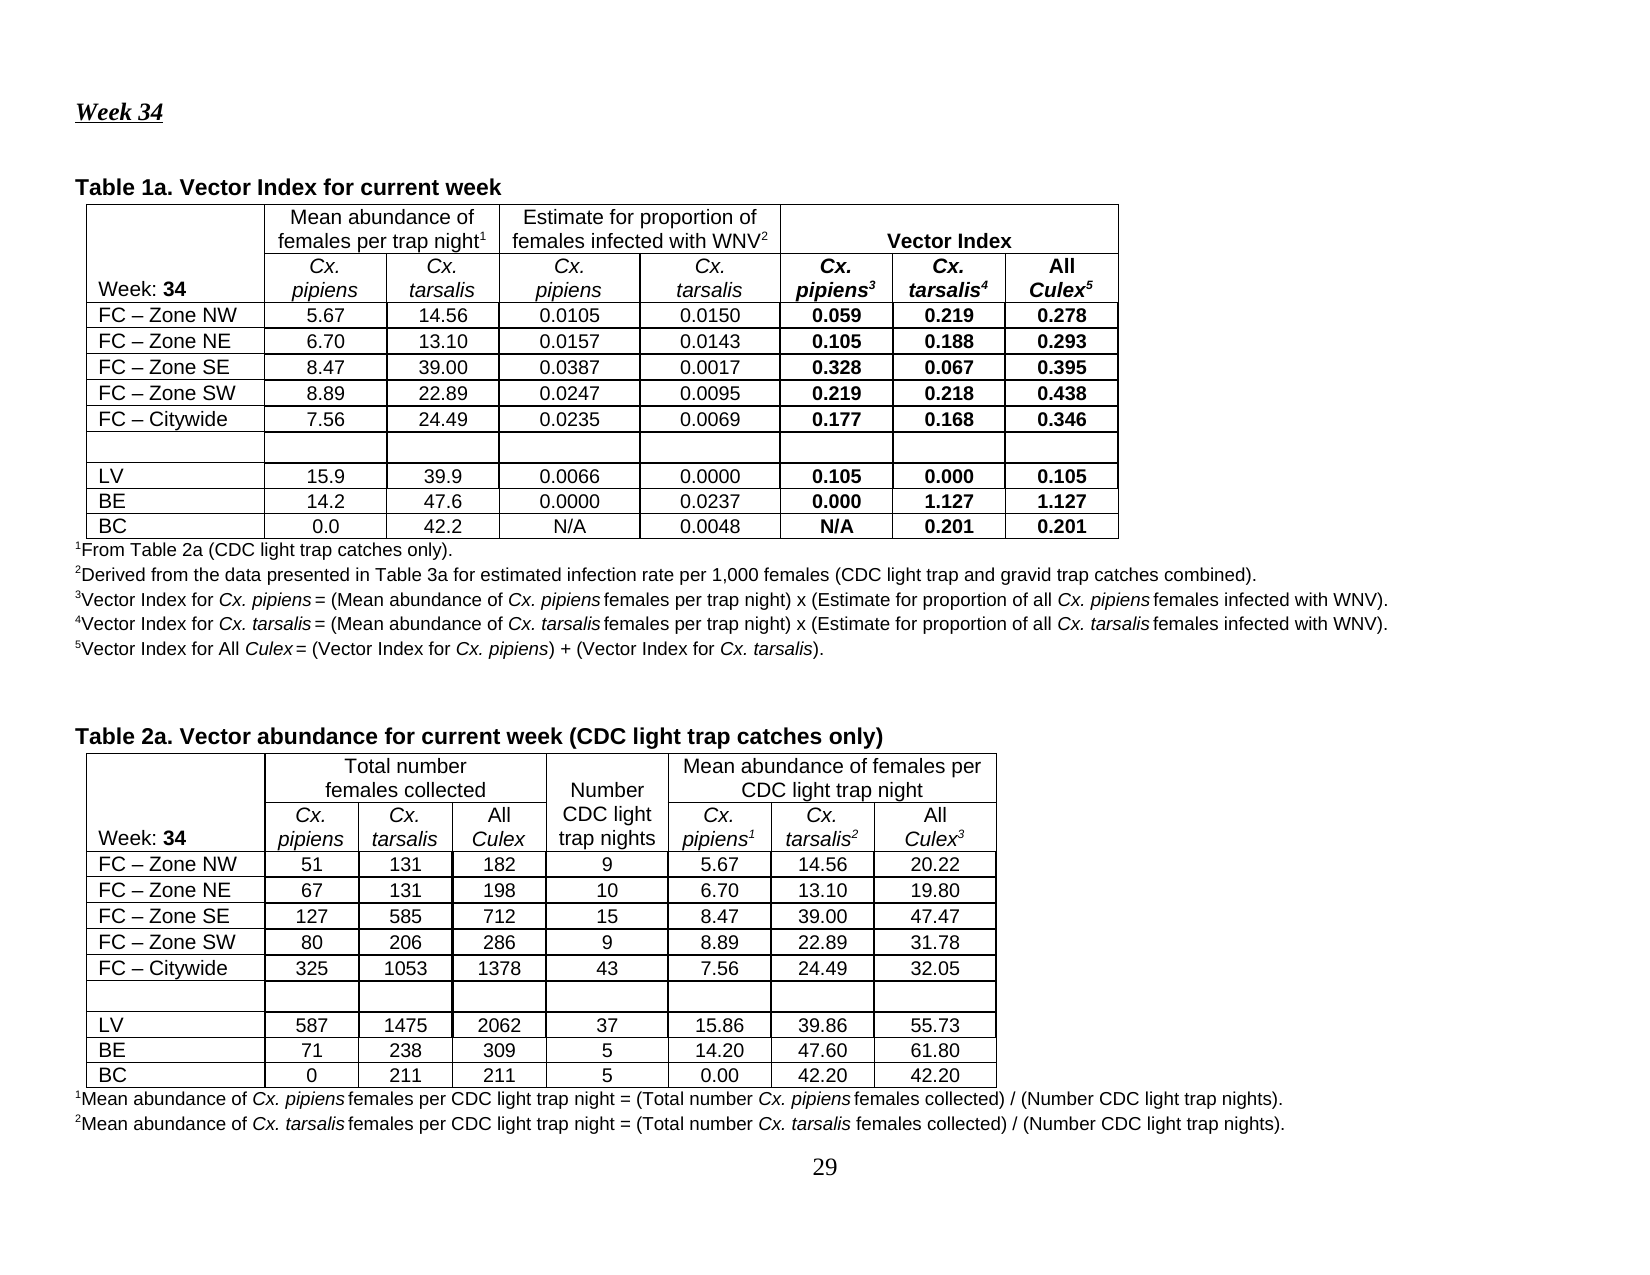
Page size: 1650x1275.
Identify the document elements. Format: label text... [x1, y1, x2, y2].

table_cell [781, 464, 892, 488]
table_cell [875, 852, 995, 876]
text 2Derived from the data presented in Table 3a for estimated infection rate per 1,000 females (CDC light trap and gravid trap catches combined). [75, 564, 1575, 585]
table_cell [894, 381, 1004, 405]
text 2Mean abundance of Cx. tarsalis females per CDC light trap night = (Total number Cx. tarsalis females collected) / (Number CDC light trap nights). [75, 1113, 1575, 1134]
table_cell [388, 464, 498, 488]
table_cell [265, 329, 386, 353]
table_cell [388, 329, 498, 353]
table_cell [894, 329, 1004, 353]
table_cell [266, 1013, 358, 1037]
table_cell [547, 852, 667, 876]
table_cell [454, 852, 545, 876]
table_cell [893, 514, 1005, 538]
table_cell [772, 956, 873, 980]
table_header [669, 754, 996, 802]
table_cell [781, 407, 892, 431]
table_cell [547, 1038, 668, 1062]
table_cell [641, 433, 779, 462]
text 5Vector Index for All Culex = (Vector Index for Cx. pipiens) + (Vector Index for Cx. tarsalis). [75, 638, 1575, 659]
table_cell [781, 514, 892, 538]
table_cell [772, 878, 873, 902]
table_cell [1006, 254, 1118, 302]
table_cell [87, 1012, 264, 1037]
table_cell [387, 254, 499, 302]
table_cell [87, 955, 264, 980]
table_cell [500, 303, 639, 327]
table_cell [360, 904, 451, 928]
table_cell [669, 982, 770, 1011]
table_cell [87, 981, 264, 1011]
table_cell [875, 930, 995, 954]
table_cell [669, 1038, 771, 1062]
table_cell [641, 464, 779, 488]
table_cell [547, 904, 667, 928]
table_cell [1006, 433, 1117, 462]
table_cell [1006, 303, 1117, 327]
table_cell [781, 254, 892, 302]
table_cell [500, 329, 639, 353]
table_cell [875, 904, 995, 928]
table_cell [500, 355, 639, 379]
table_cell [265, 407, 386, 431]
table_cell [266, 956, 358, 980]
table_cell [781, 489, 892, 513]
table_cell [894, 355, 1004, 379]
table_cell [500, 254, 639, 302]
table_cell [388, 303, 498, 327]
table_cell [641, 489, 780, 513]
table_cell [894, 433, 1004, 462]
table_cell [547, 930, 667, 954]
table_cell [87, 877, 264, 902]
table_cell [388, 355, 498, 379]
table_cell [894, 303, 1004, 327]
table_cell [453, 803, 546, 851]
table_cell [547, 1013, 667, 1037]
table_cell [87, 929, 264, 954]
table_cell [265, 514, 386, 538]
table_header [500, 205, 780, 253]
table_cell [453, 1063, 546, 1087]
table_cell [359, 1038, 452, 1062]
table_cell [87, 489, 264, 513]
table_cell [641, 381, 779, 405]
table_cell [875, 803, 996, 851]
text 1From Table 2a (CDC light trap catches only). [75, 539, 1575, 560]
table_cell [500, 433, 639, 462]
text Table 1a. Vector Index for current week [75, 174, 1575, 200]
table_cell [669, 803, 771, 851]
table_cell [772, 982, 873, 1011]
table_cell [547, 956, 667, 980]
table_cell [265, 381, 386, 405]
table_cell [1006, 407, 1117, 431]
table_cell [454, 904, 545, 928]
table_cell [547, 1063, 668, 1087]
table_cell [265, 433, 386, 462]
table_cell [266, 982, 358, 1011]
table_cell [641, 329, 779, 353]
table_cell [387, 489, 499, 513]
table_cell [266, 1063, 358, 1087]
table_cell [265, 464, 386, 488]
text Week 34 [75, 97, 1575, 125]
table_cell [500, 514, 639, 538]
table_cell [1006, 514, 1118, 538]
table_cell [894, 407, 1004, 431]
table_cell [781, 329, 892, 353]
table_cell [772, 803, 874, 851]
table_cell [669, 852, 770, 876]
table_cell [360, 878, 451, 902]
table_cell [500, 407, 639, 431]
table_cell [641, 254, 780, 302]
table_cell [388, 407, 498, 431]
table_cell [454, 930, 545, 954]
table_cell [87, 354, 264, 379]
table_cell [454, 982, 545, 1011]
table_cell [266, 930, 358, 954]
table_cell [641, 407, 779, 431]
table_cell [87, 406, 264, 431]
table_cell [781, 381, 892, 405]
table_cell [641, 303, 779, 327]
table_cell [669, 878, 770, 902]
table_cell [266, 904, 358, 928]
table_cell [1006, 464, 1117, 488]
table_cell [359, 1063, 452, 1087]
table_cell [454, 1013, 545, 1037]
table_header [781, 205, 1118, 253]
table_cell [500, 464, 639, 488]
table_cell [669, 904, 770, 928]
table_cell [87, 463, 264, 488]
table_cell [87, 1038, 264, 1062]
text Table 2a. Vector abundance for current week (CDC light trap catches only) [75, 723, 1575, 749]
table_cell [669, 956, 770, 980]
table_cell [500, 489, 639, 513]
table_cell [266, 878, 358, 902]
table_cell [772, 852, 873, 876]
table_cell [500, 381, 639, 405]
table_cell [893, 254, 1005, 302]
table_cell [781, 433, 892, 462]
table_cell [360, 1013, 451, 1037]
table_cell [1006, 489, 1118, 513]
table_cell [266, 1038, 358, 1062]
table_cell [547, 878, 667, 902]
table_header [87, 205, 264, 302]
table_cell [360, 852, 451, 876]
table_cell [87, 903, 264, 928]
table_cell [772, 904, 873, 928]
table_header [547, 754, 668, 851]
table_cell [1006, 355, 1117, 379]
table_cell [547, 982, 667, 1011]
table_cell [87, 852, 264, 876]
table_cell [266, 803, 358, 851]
text 1Mean abundance of Cx. pipiens females per CDC light trap night = (Total number Cx. pipiens females collected) / (Number CDC light trap nights). [75, 1088, 1575, 1109]
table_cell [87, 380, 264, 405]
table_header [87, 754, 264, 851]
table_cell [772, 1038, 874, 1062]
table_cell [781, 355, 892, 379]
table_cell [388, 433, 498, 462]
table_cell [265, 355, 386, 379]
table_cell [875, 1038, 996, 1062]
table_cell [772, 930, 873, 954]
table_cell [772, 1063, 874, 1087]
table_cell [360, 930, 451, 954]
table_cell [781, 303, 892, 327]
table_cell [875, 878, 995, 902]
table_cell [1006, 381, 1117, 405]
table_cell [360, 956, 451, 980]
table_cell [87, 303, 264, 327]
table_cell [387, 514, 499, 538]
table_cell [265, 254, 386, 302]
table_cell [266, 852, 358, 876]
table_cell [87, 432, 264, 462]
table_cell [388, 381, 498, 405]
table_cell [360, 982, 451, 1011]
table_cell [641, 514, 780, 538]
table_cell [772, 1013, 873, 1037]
text 4Vector Index for Cx. tarsalis = (Mean abundance of Cx. tarsalis females per trap night) x (Estimate for proportion of all Cx. tarsalis females infected with WNV). [75, 613, 1575, 635]
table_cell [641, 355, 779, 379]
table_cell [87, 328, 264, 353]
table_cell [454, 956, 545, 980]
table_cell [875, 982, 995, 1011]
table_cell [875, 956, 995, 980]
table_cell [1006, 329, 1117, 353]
text 3Vector Index for Cx. pipiens = (Mean abundance of Cx. pipiens females per trap night) x (Estimate for proportion of all Cx. pipiens females infected with WNV). [75, 588, 1575, 610]
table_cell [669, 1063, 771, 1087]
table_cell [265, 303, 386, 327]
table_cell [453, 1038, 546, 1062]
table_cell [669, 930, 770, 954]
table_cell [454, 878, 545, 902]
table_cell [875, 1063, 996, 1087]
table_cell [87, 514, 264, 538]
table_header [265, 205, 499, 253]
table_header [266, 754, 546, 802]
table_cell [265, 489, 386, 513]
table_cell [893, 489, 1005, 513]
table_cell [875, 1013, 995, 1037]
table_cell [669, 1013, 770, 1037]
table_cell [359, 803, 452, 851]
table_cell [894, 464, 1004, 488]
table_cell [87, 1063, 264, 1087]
